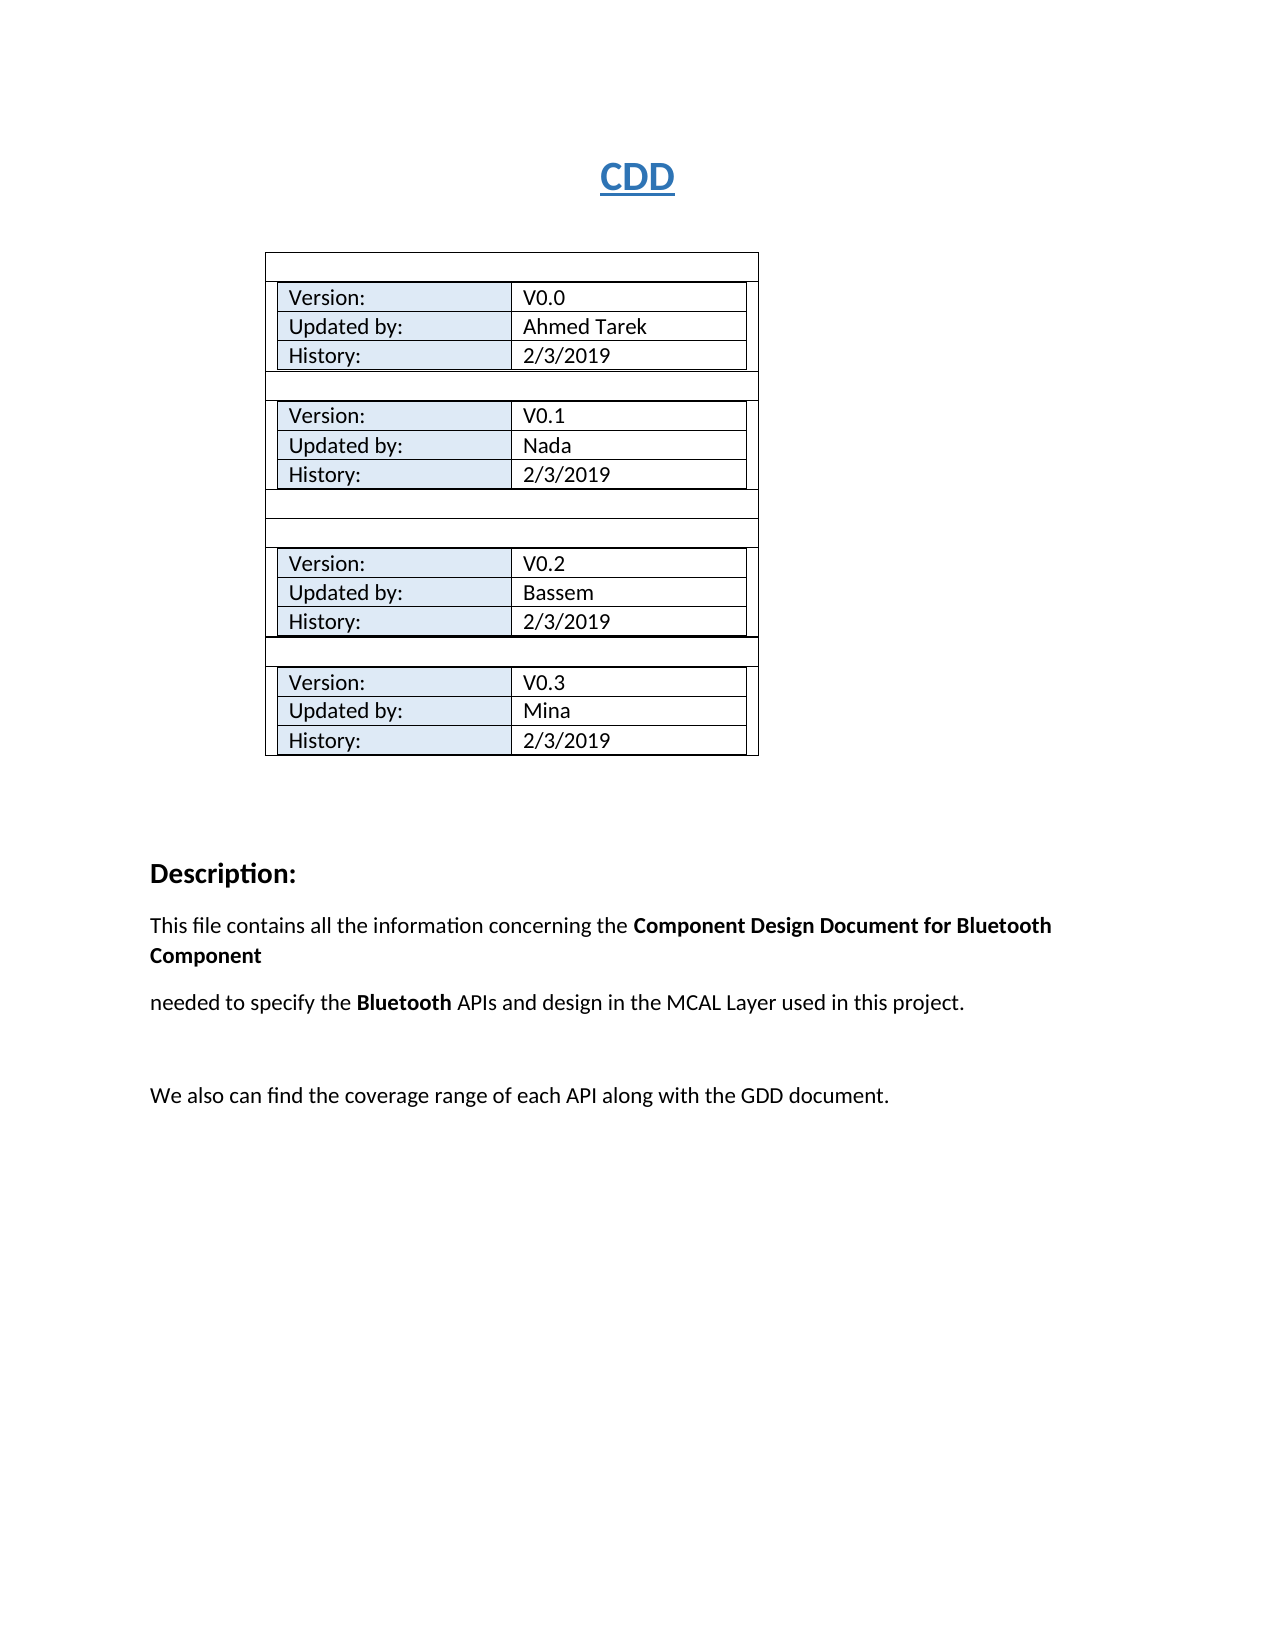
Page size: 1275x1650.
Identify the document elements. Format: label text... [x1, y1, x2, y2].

table_cell [512, 402, 746, 430]
text CDD [150, 150, 1125, 201]
text This file contains all the information concerning the Component Design Document for Bluetooth Component [150, 911, 1125, 969]
table_cell [266, 519, 758, 547]
text needed to specify the Bluetooth APIs and design in the MCAL Layer used in this project. [150, 988, 1125, 1016]
table_cell [512, 726, 746, 754]
text Description: [150, 856, 1125, 891]
table_cell [266, 282, 758, 371]
table_cell [266, 372, 758, 399]
table_cell [512, 668, 746, 696]
table_cell [512, 578, 746, 606]
table_cell [266, 548, 277, 636]
table_cell [512, 431, 746, 459]
table_cell [266, 401, 277, 489]
table_cell [512, 607, 746, 635]
table_cell [512, 697, 746, 725]
table_header [266, 253, 758, 281]
text We also can find the coverage range of each API along with the GDD document. [150, 1082, 1125, 1109]
table_cell [266, 490, 758, 518]
table_cell [266, 638, 758, 666]
table_cell [512, 460, 746, 488]
table_cell [512, 549, 746, 577]
table_cell [747, 667, 758, 755]
table_cell [747, 401, 758, 489]
table_cell [266, 667, 277, 755]
table_cell [747, 548, 758, 636]
